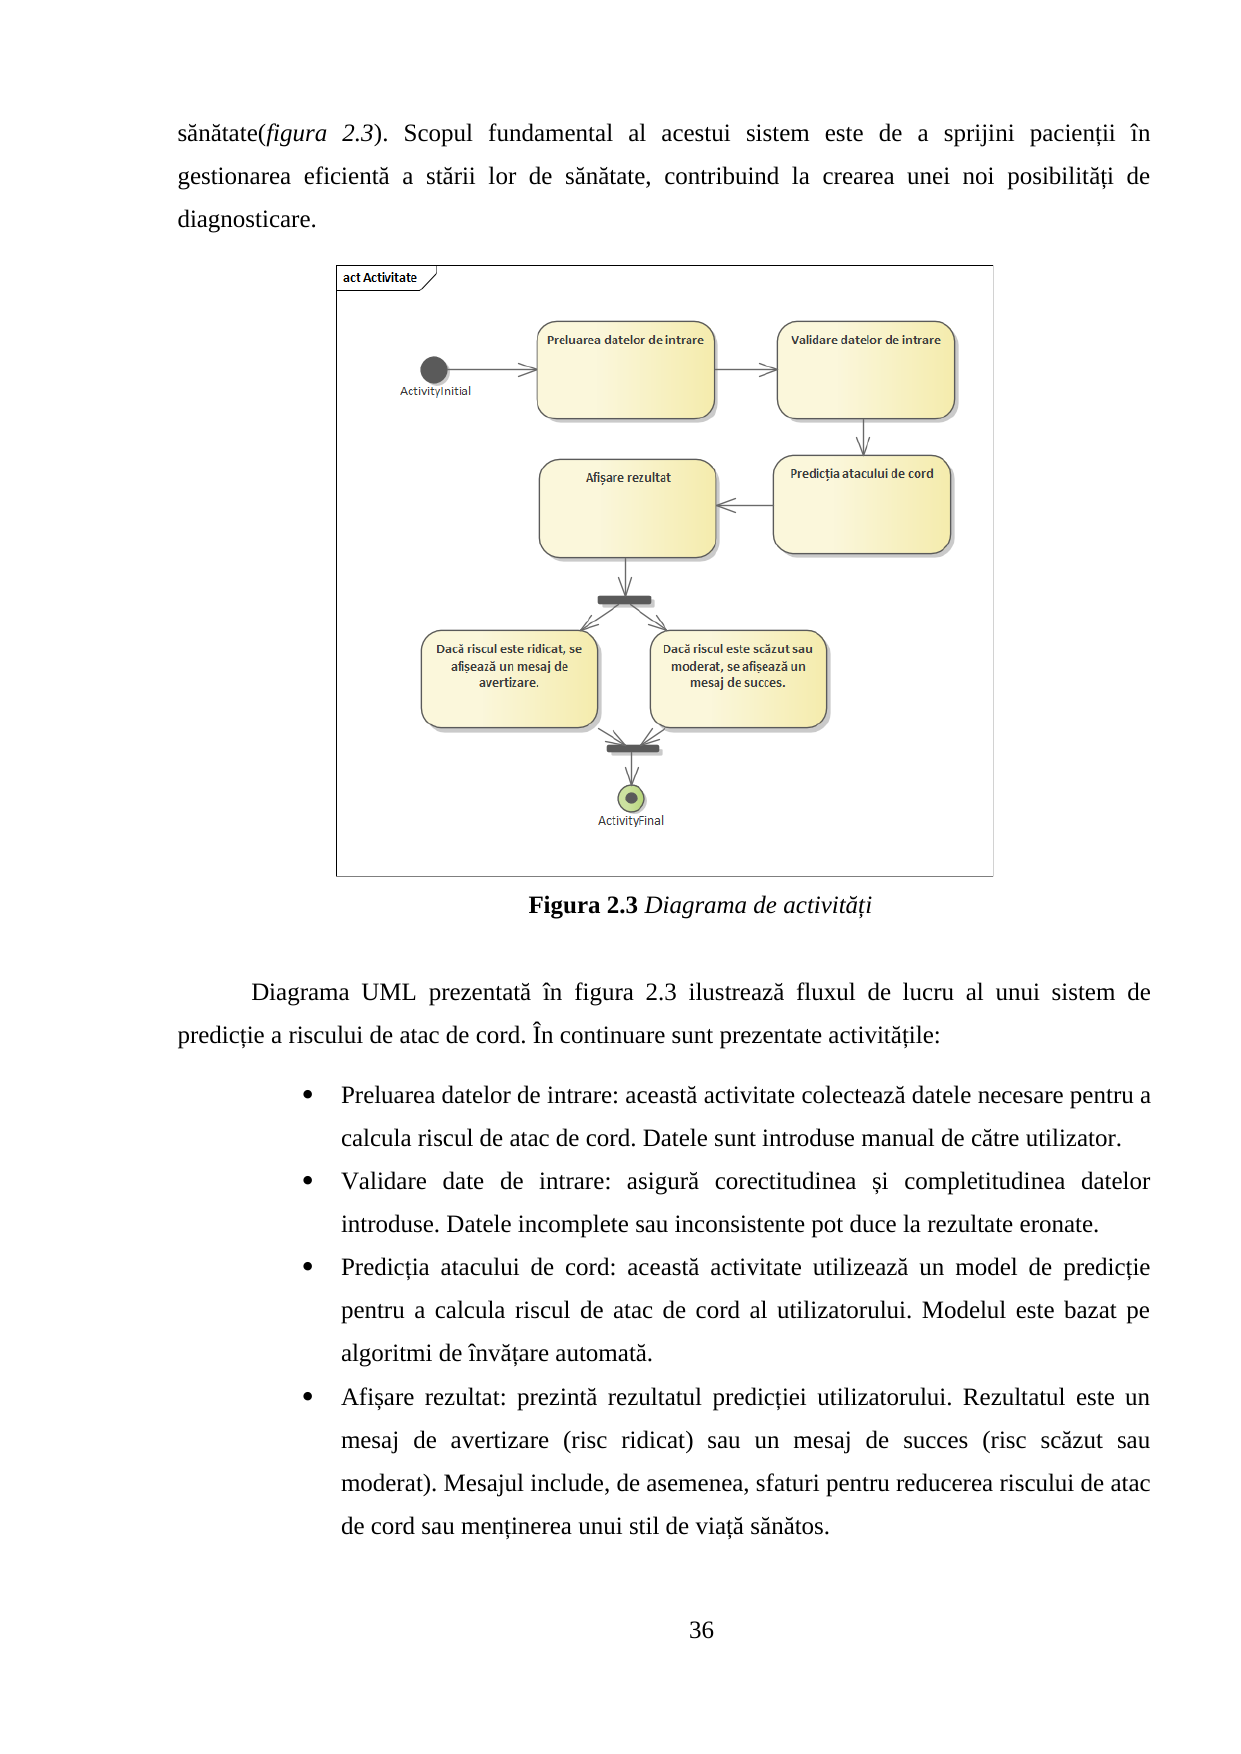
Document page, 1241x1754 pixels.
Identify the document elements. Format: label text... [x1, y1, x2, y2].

picture [335, 264, 994, 877]
text Diagrama UML prezentată în figura 2.3 ilustrează fluxul de lucru al unui sistem de predicție a riscului de atac de cord. În continuare sunt prezentate activitățile: [177, 977, 1152, 1049]
list Predicția atacului de cord: această activitate utilizează un model de predicție pentru a calcula riscul de atac de cord al utilizatorului. Modelul este bazat pe algoritmi de învățare automată. [303, 1252, 1152, 1367]
list Afișare rezultat: prezintă rezultatul predicției utilizatorului. Rezultatul este un mesaj de avertizare (risc ridicat) sau un mesaj de succes (risc scăzut sau moderat). Mesajul include, de asemenea, sfaturi pentru reducerea riscului de atac de cord sau menținerea unui stil de viață sănătos. [303, 1382, 1152, 1540]
list Validare date de intrare: asigură corectitudinea și completitudinea datelor introduse. Datele incomplete sau inconsistente pot duce la rezultate eronate. [303, 1166, 1152, 1238]
list Preluarea datelor de intrare: această activitate colectează datele necesare pentru a calcula riscul de atac de cord. Datele sunt introduse manual de către utilizator. [303, 1080, 1152, 1152]
text Figura 2.3 Diagrama de activități [177, 891, 1152, 919]
